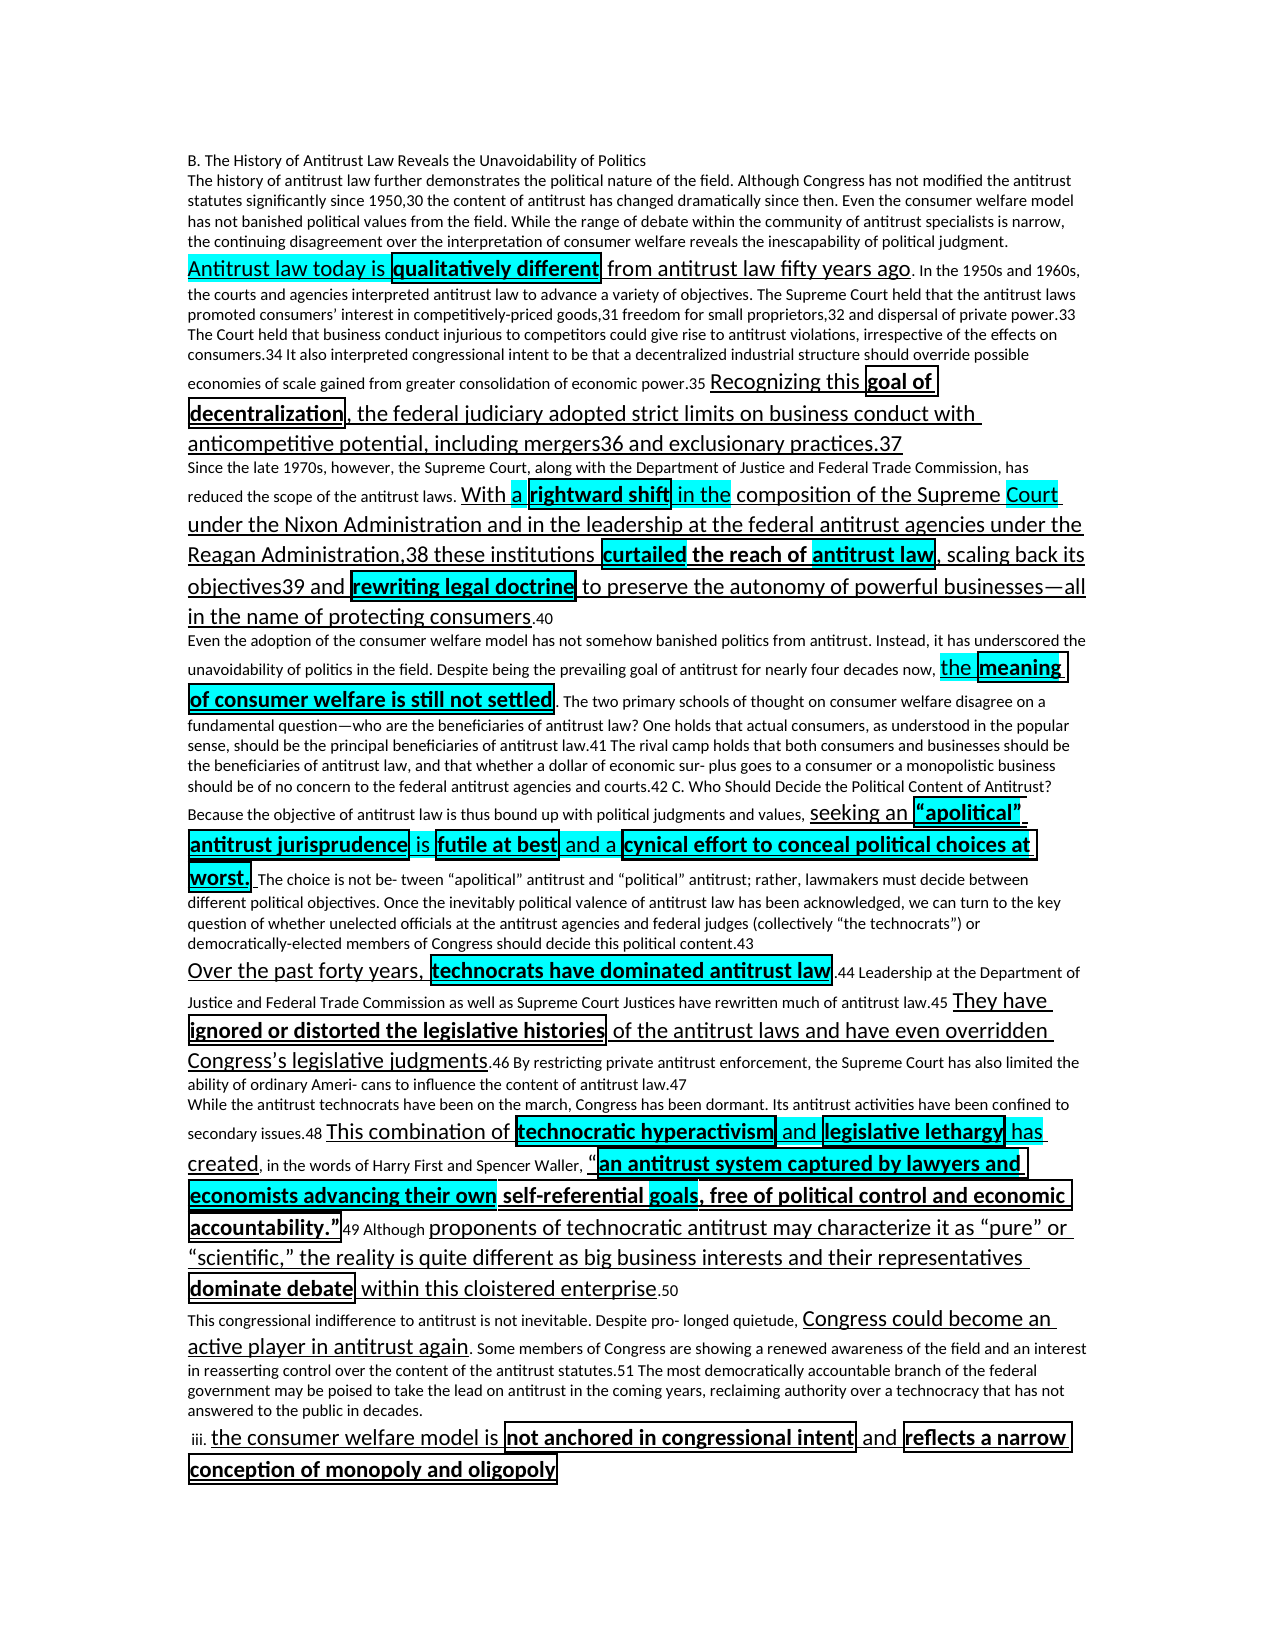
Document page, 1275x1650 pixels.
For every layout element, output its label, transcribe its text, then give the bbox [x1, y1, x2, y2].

text Over the past forty years, technocrats have dominated antitrust law.44 Leadership at the Department of Justice and Federal Trade Commission as well as Supreme Court Justices have rewritten much of antitrust law.45 They have ignored or distorted the legislative histories of the antitrust laws and have even overridden Congress’s legislative judgments.46 By restricting private antitrust enforcement, the Supreme Court has also limited the ability of ordinary Ameri- cans to influence the content of antitrust law.47 [187, 954, 1087, 1094]
text The history of antitrust law further demonstrates the political nature of the field. Although Congress has not modified the antitrust statutes significantly since 1950,30 the content of antitrust has changed dramatically since then. Even the consumer welfare model has not banished political values from the field. While the range of debate within the community of antitrust specialists is narrow, the continuing disagreement over the interpretation of consumer welfare reveals the inescapability of political judgment. [187, 170, 1087, 252]
text While the antitrust technocrats have been on the march, Congress has been dormant. Its antitrust activities have been confined to secondary issues.48 This combination of technocratic hyperactivism and legislative lethargy has created, in the words of Harry First and Spencer Waller, “an antitrust system captured by lawyers and economists advancing their own self-referential goals, free of political control and economic accountability.”49 Although proponents of technocratic antitrust may characterize it as “pure” or “scientific,” the reality is quite different as big business interests and their representatives dominate debate within this cloistered enterprise.50 [187, 1094, 1087, 1304]
text iii. the consumer welfare model is not anchored in congressional intent and reflects a narrow conception of monopoly and oligopoly [506, 1423, 855, 1451]
text B. The History of Antitrust Law Reveals the Unavoidability of Politics [187, 150, 1087, 170]
text iii. the consumer welfare model is not anchored in congressional intent and reflects a narrow conception of monopoly and oligopoly [187, 1421, 504, 1453]
text Antitrust law today is qualitatively different from antitrust law fifty years ago. In the 1950s and 1960s, the courts and agencies interpreted antitrust law to advance a variety of objectives. The Supreme Court held that the antitrust laws promoted consumers’ interest in competitively-priced goods,31 freedom for small proprietors,32 and dispersal of private power.33 The Court held that business conduct injurious to competitors could give rise to antitrust violations, irrespective of the effects on consumers.34 It also interpreted congressional intent to be that a decentralized industrial structure should override possible economies of scale gained from greater consolidation of economic power.35 Recognizing this goal of decentralization, the federal judiciary adopted strict limits on business conduct with anticompetitive potential, including mergers36 and exclusionary practices.37 [187, 252, 1087, 457]
text iii. the consumer welfare model is not anchored in congressional intent and reflects a narrow conception of monopoly and oligopoly [558, 1421, 1087, 1485]
text iii. the consumer welfare model is not anchored in congressional intent and reflects a narrow conception of monopoly and oligopoly [190, 1455, 556, 1479]
text Since the late 1970s, however, the Supreme Court, along with the Department of Justice and Federal Trade Commission, has reduced the scope of the antitrust laws. With a rightward shift in the composition of the Supreme Court under the Nixon Administration and in the leadership at the federal antitrust agencies under the Reagan Administration,38 these institutions curtailed the reach of antitrust law, scaling back its objectives39 and rewriting legal doctrine to preserve the autonomy of powerful businesses—all in the name of protecting consumers.40 [187, 457, 1087, 630]
text Because the objective of antitrust law is thus bound up with political judgments and values, seeking an “apolitical” antitrust jurisprudence is futile at best and a cynical effort to conceal political choices at worst. The choice is not be- tween “apolitical” antitrust and “political” antitrust; rather, lawmakers must decide between different political objectives. Once the inevitably political valence of antitrust law has been acknowledged, we can turn to the key question of whether unelected officials at the antitrust agencies and federal judges (collectively “the technocrats”) or democratically-elected members of Congress should decide this political content.43 [187, 796, 1087, 954]
text This congressional indifference to antitrust is not inevitable. Despite pro- longed quietude, Congress could become an active player in antitrust again. Some members of Congress are showing a renewed awareness of the field and an interest in reasserting control over the content of the antitrust statutes.51 The most democratically accountable branch of the federal government may be poised to take the lead on antitrust in the coming years, reclaiming authority over a technocracy that has not answered to the public in decades. [187, 1304, 1087, 1421]
text Even the adoption of the consumer welfare model has not somehow banished politics from antitrust. Instead, it has underscored the unavoidability of politics in the field. Despite being the prevailing goal of antitrust for nearly four decades now, the meaning of consumer welfare is still not settled. The two primary schools of thought on consumer welfare disagree on a fundamental question—who are the beneficiaries of antitrust law? One holds that actual consumers, as understood in the popular sense, should be the principal beneficiaries of antitrust law.41 The rival camp holds that both consumers and businesses should be the beneficiaries of antitrust law, and that whether a dollar of economic sur- plus goes to a consumer or a monopolistic business should be of no concern to the federal antitrust agencies and courts.42 C. Who Should Decide the Political Content of Antitrust? [187, 630, 1087, 796]
